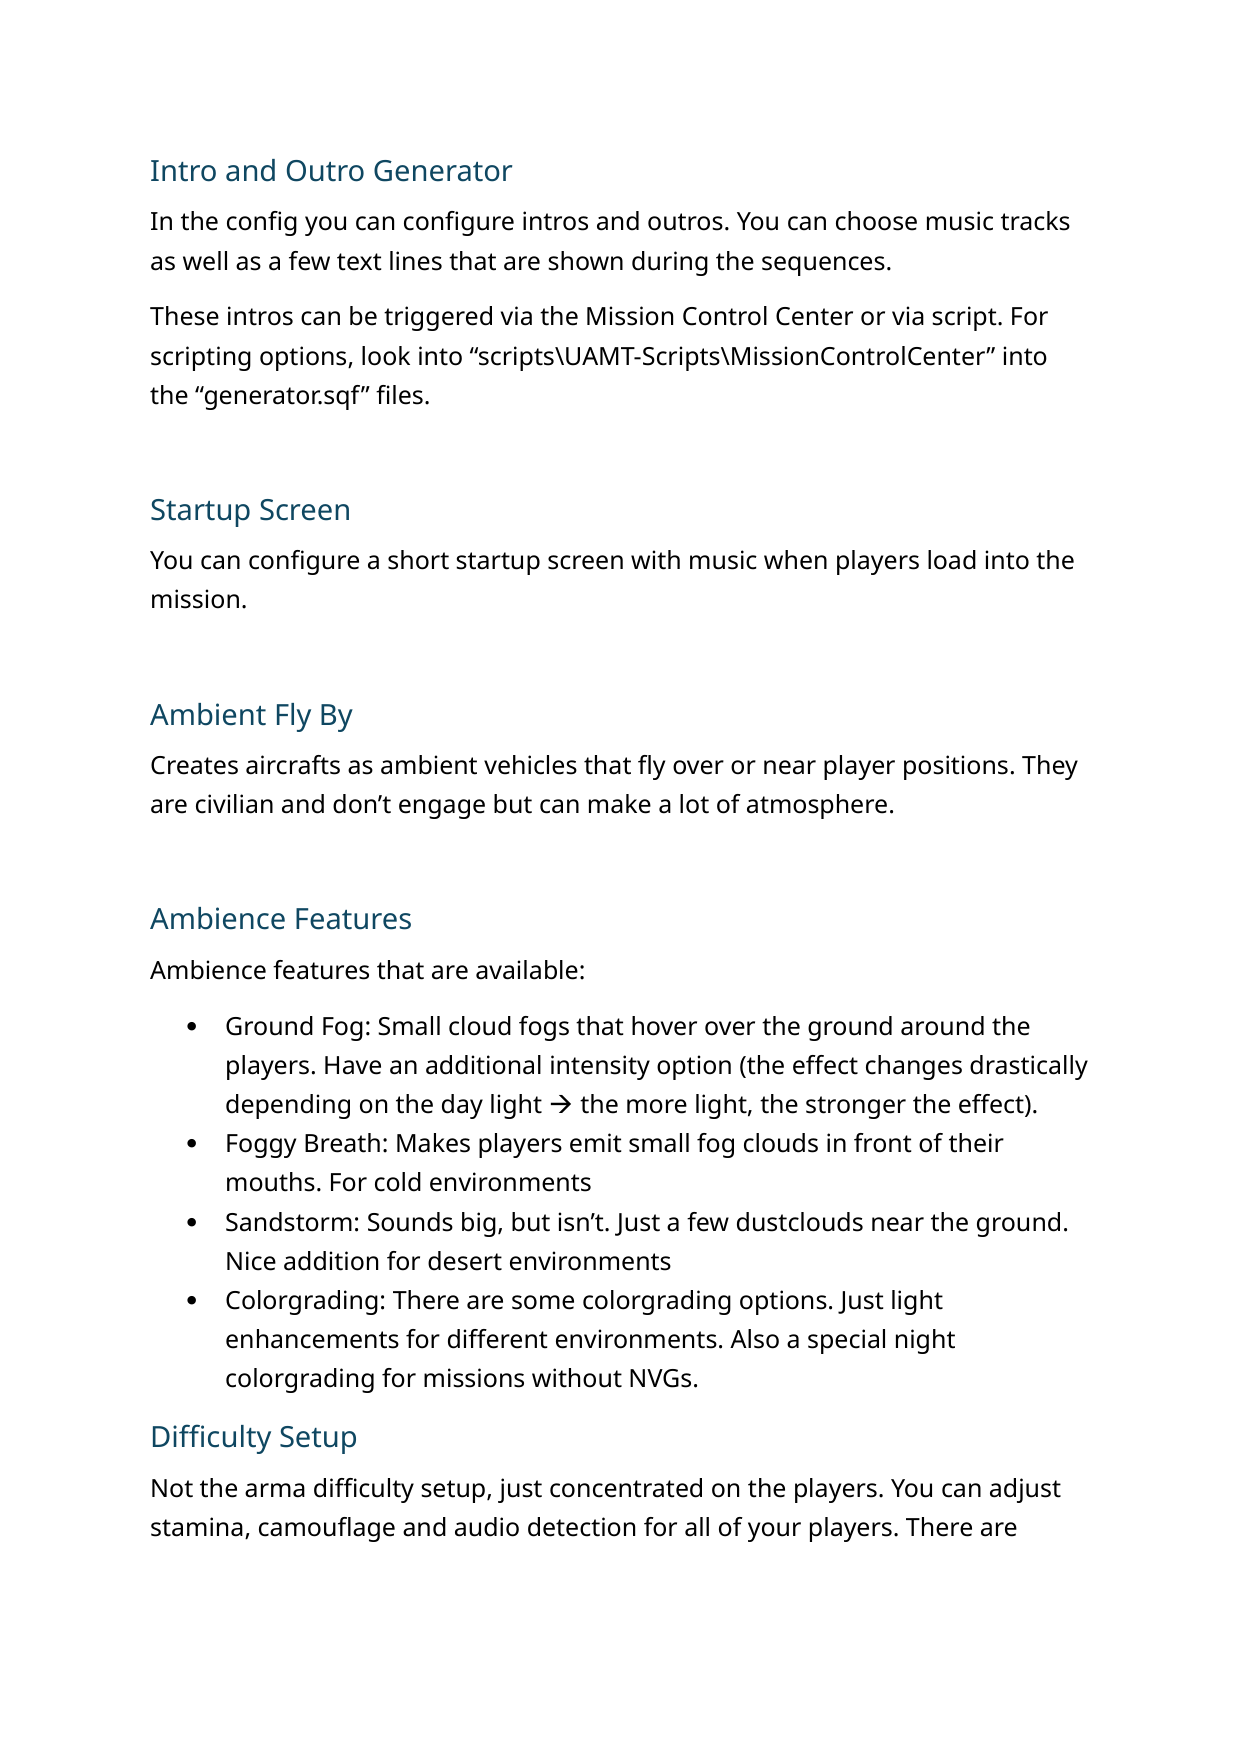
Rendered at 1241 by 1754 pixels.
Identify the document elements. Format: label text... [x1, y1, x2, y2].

text Creates aircrafts as ambient vehicles that fly over or near player positions. They are civilian and don’t engage but can make a lot of atmosphere. [150, 748, 1090, 821]
list Colorgrading: There are some colorgrading options. Just light enhancements for different environments. Also a special night colorgrading for missions without NVGs. [187, 1282, 1090, 1395]
list Foggy Breath: Makes players emit small fog clouds in front of their mouths. For cold environments [187, 1126, 1090, 1199]
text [150, 1471, 1090, 1544]
subtitle Intro and Outro Generator [150, 150, 1090, 190]
text Ambience features that are available: [150, 952, 1090, 987]
subtitle Difficulty Setup [150, 1417, 1090, 1456]
text These intros can be triggered via the Mission Control Center or via script. For scripting options, look into “scripts\UAMT-Scripts\MissionControlCenter” into the “generator.sqf” files. [150, 299, 1090, 411]
text In the config you can configure intros and outros. You can choose music tracks as well as a few text lines that are shown during the sequences. [150, 204, 1090, 277]
subtitle Ambience Features [150, 898, 1090, 938]
subtitle Startup Screen [150, 489, 1090, 529]
text You can configure a short startup screen with music when players load into the mission. [150, 543, 1090, 616]
list Sandstorm: Sounds big, but isn’t. Just a few dustclouds near the ground. Nice addition for desert environments [187, 1204, 1090, 1277]
list Ground Fog: Small cloud fogs that hover over the ground around the players. Have an additional intensity option (the effect changes drastically depending on the day light the more light, the stronger the effect). [187, 1008, 1090, 1121]
subtitle Ambient Fly By [150, 694, 1090, 733]
